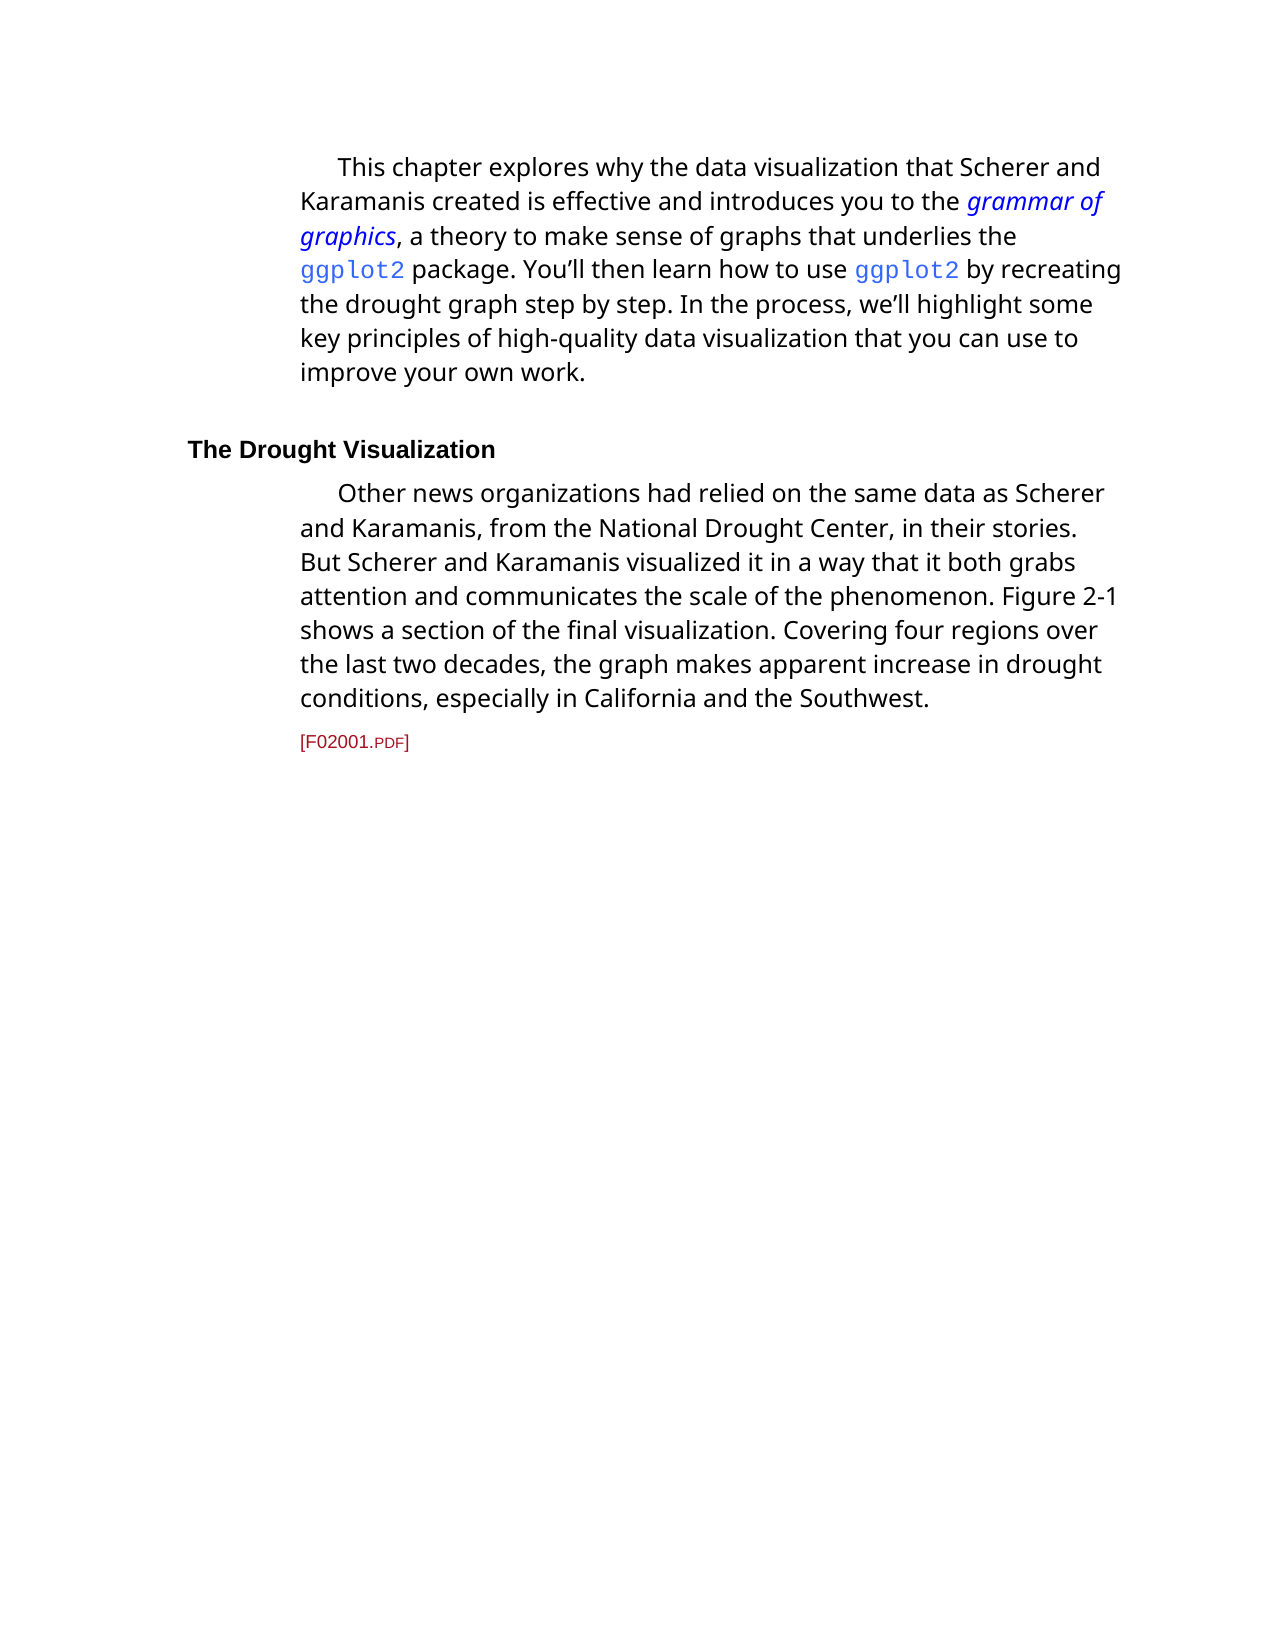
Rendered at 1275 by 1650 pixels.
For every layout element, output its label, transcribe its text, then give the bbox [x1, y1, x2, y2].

text Other news organizations had relied on the same data as Scherer and Karamanis, from the National Drought Center, in their stories. But Scherer and Karamanis visualized it in a way that it both grabs attention and communicates the scale of the phenomenon. Figure 2-1 shows a section of the final visualization. Covering four regions over the last two decades, the graph makes apparent increase in drought conditions, especially in California and the Southwest. [300, 476, 1125, 714]
text This chapter explores why the data visualization that Scherer and Karamanis created is effective and introduces you to the grammar of graphics, a theory to make sense of graphs that underlies the ggplot2 package. You’ll then learn how to use ggplot2 by recreating the drought graph step by step. In the process, we’ll highlight some key principles of high-quality data visualization that you can use to improve your own work. [300, 150, 1125, 389]
text The Drought Visualization [187, 432, 1125, 464]
text [F02001.pdf] [300, 727, 1125, 752]
